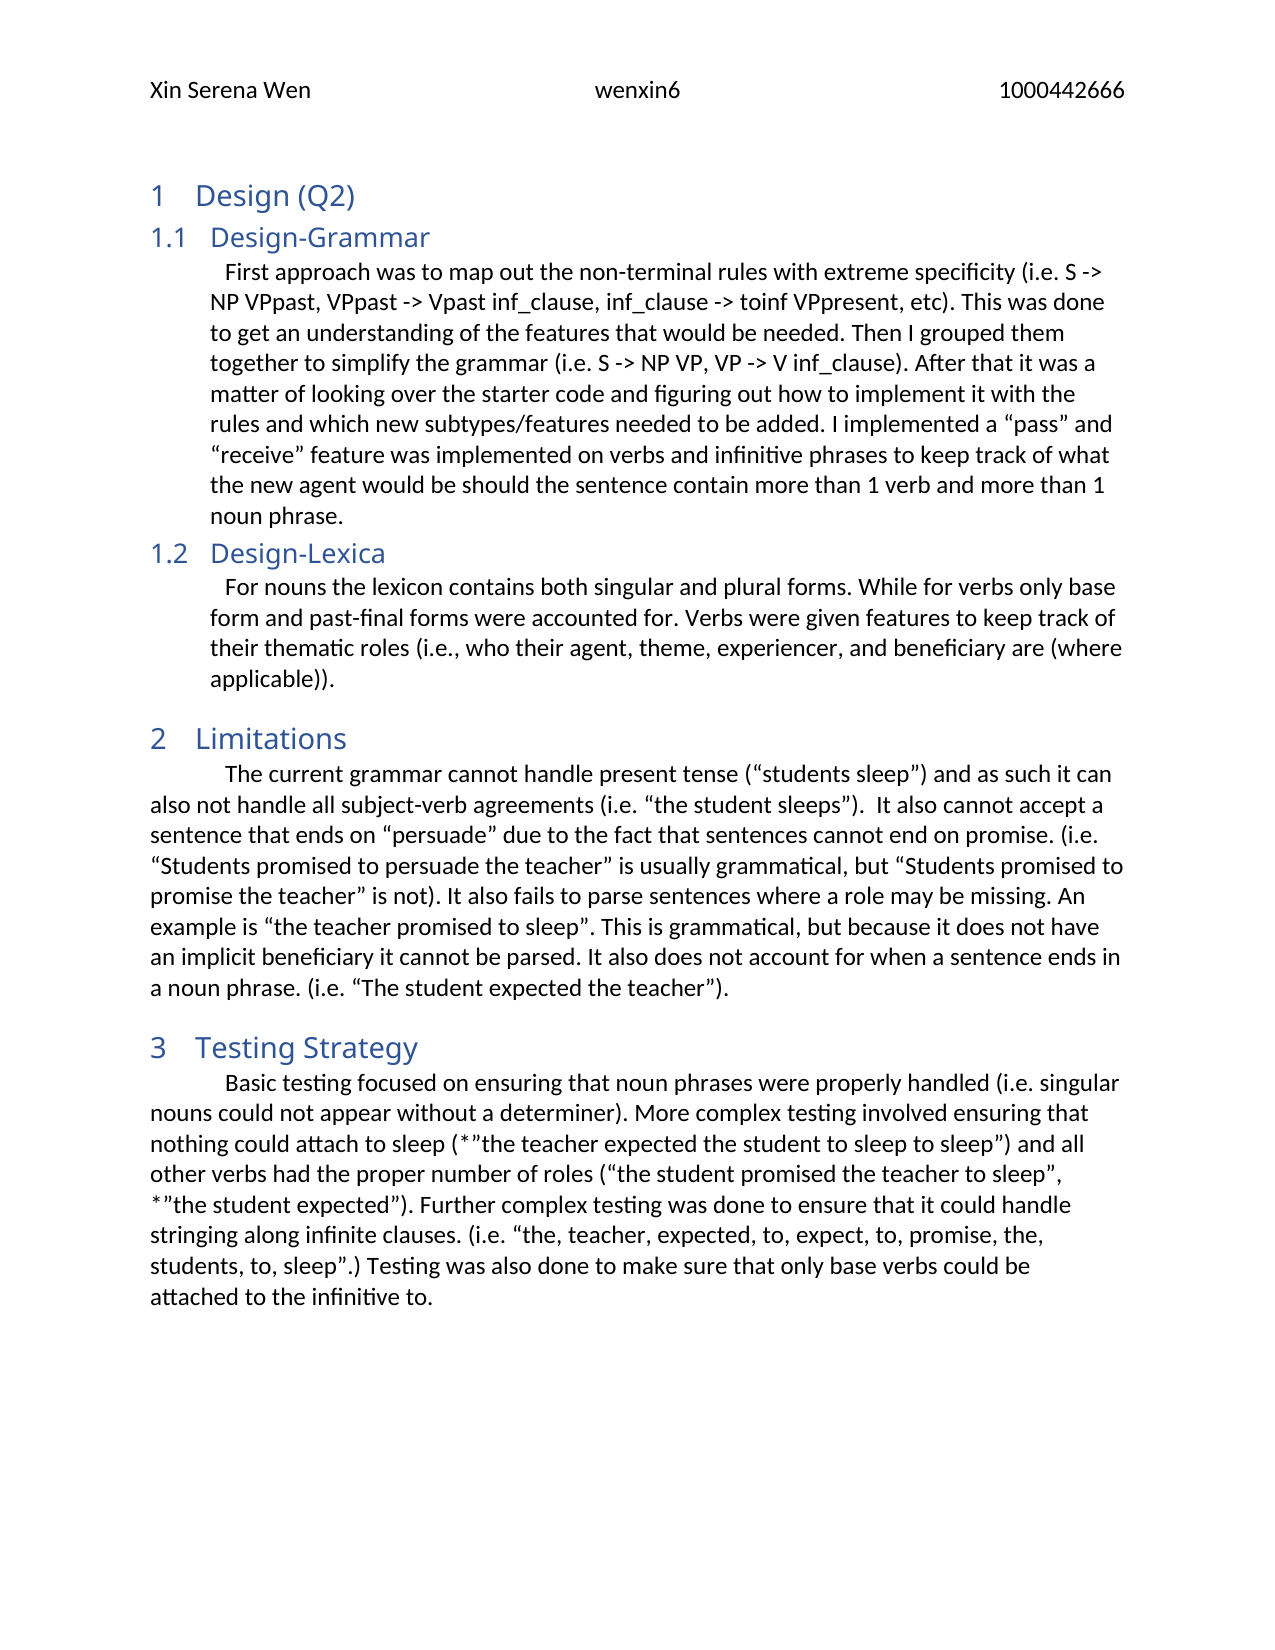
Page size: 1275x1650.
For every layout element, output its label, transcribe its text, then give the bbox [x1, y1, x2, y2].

text The current grammar cannot handle present tense (“students sleep”) and as such it can also not handle all subject-verb agreements (i.e. “the student sleeps”). It also cannot accept a sentence that ends on “persuade” due to the fact that sentences cannot end on promise. (i.e. “Students promised to persuade the teacher” is usually grammatical, but “Students promised to promise the teacher” is not). It also fails to parse sentences where a role may be missing. An example is “the teacher promised to sleep”. This is grammatical, but because it does not have an implicit beneficiary it cannot be parsed. It also does not account for when a sentence ends in a noun phrase. (i.e. “The student expected the teacher”). [150, 758, 1125, 1002]
subtitle Design-Grammar [150, 219, 1125, 256]
text Basic testing focused on ensuring that noun phrases were properly handled (i.e. singular nouns could not appear without a determiner). More complex testing involved ensuring that nothing could attach to sleep (*”the teacher expected the student to sleep to sleep”) and all other verbs had the proper number of roles (“the student promised the teacher to sleep”, *”the student expected”). Further complex testing was done to ensure that it could handle stringing along infinite clauses. (i.e. “the, teacher, expected, to, expect, to, promise, the, students, to, sleep”.) Testing was also done to make sure that only base verbs could be attached to the infinitive to. [150, 1067, 1125, 1311]
subtitle Limitations [150, 718, 1125, 758]
text For nouns the lexicon contains both singular and plural forms. While for verbs only base form and past-final forms were accounted for. Verbs were given features to keep track of their thematic roles (i.e., who their agent, theme, experiencer, and beneficiary are (where applicable)). [210, 571, 1125, 693]
subtitle Design-Lexica [150, 534, 1125, 571]
text First approach was to map out the non-terminal rules with extreme specificity (i.e. S -> NP VPpast, VPpast -> Vpast inf_clause, inf_clause -> toinf VPpresent, etc). This was done to get an understanding of the features that would be needed. Then I grouped them together to simplify the grammar (i.e. S -> NP VP, VP -> V inf_clause). After that it was a matter of looking over the starter code and figuring out how to implement it with the rules and which new subtypes/features needed to be added. I implemented a “pass” and “receive” feature was implemented on verbs and infinitive phrases to keep track of what the new agent would be should the sentence contain more than 1 verb and more than 1 noun phrase. [210, 256, 1125, 530]
subtitle Design (Q2) [150, 175, 1125, 215]
subtitle Testing Strategy [150, 1027, 1125, 1067]
